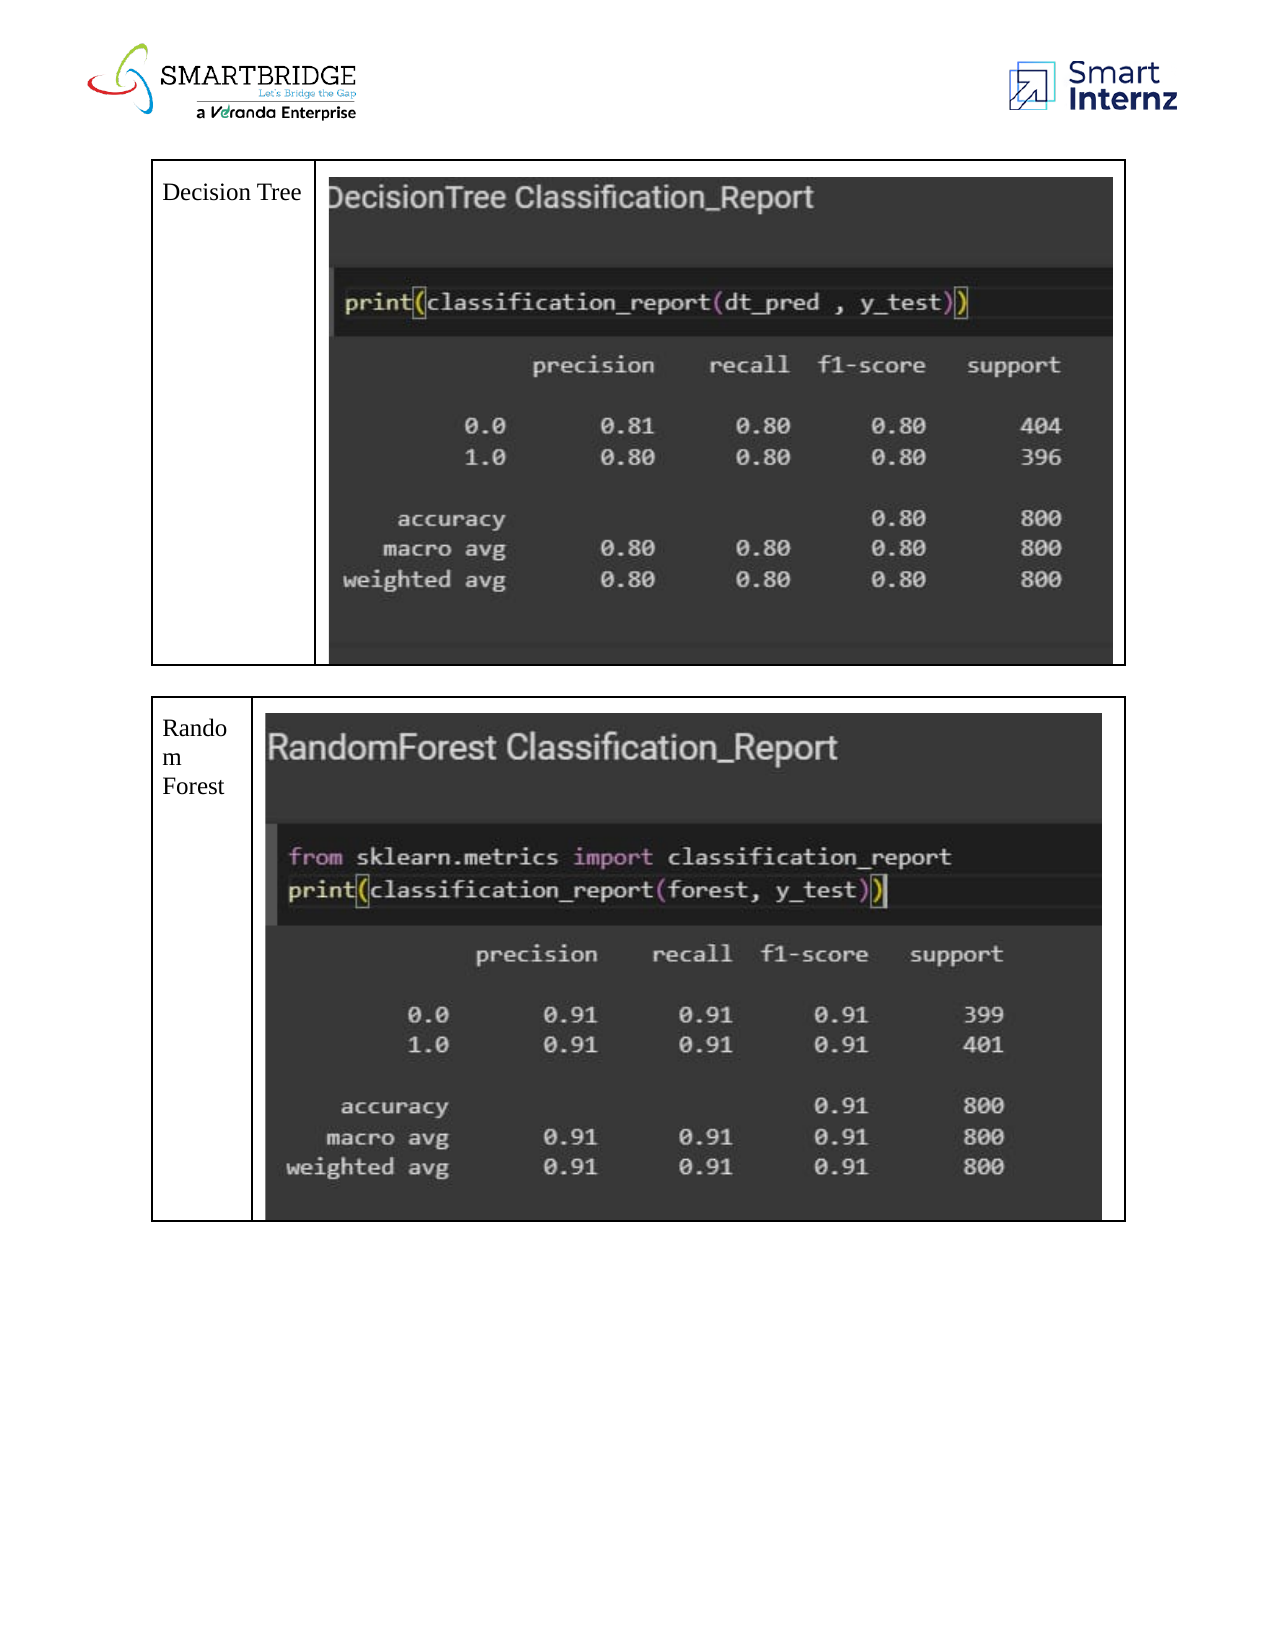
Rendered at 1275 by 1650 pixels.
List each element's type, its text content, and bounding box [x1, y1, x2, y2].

table_cell Decision Tree [153, 161, 314, 664]
table_header Random Forest [153, 698, 251, 1219]
picture [265, 713, 1102, 1220]
picture [328, 177, 1113, 664]
picture [73, 20, 371, 143]
table_header [253, 698, 1124, 1219]
table_cell [316, 161, 1124, 664]
picture [1004, 61, 1182, 110]
